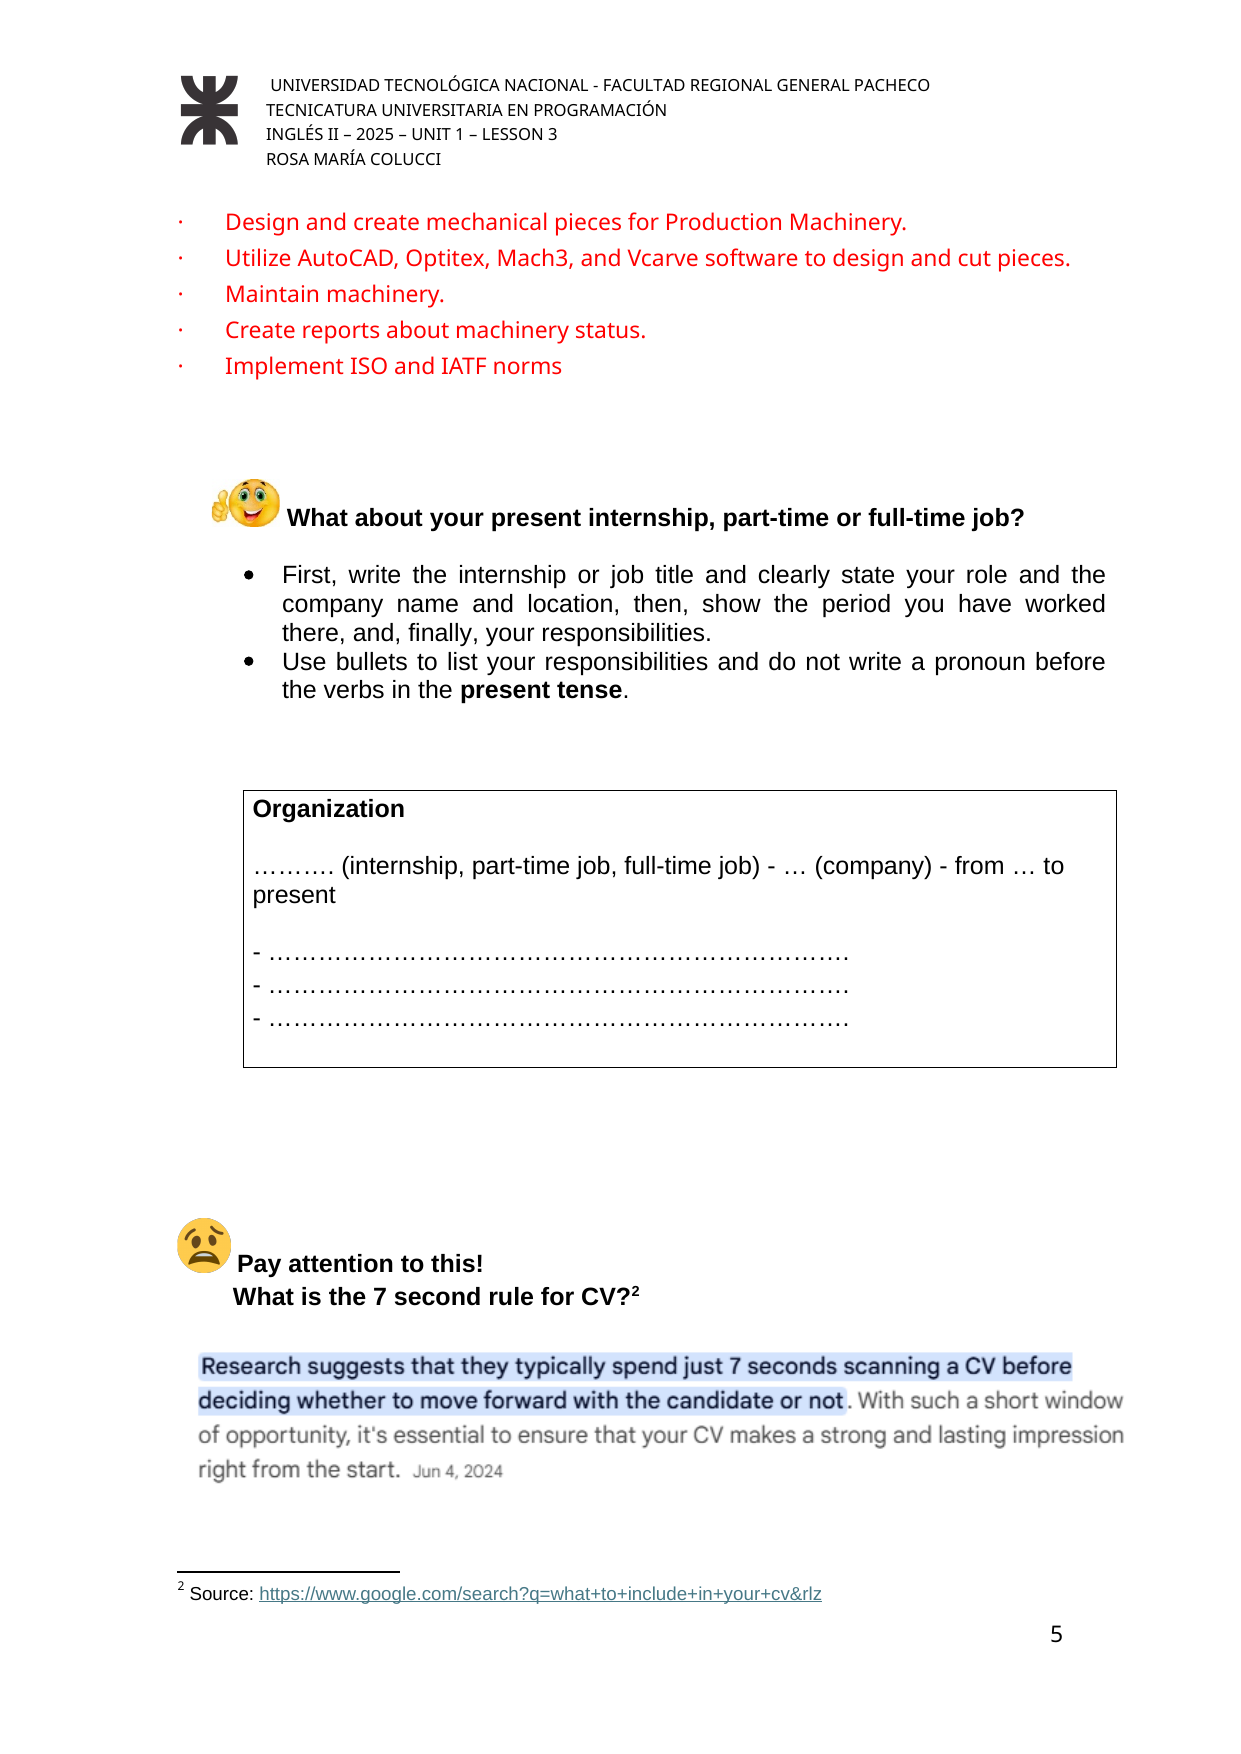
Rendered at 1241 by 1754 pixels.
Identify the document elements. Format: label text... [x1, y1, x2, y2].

picture [211, 479, 280, 527]
list - ……………………………………………………………. [244, 934, 1116, 966]
list Organization [244, 791, 1116, 822]
list - ……………………………………………………………. [244, 1000, 1116, 1032]
list Use bullets to list your responsibilities and do not write a pronoun before the verbs in the present tense. [244, 647, 1107, 704]
picture [177, 1218, 231, 1273]
picture [177, 1344, 1164, 1489]
text What about your present internship, part-time or full-time job? [177, 479, 1107, 531]
picture [177, 73, 241, 149]
list First, write the internship or job title and clearly state your role and the company name and location, then, show the period you have worked there, and, finally, your responsibilities. [244, 560, 1107, 647]
list - ……………………………………………………………. [244, 967, 1116, 999]
list ………. (internship, part-time job, full-time job) - … (company) - from … to present [244, 848, 1116, 908]
text Pay attention to this! [177, 1219, 1107, 1278]
text What is the 7 second rule for CV? [177, 1282, 1107, 1311]
